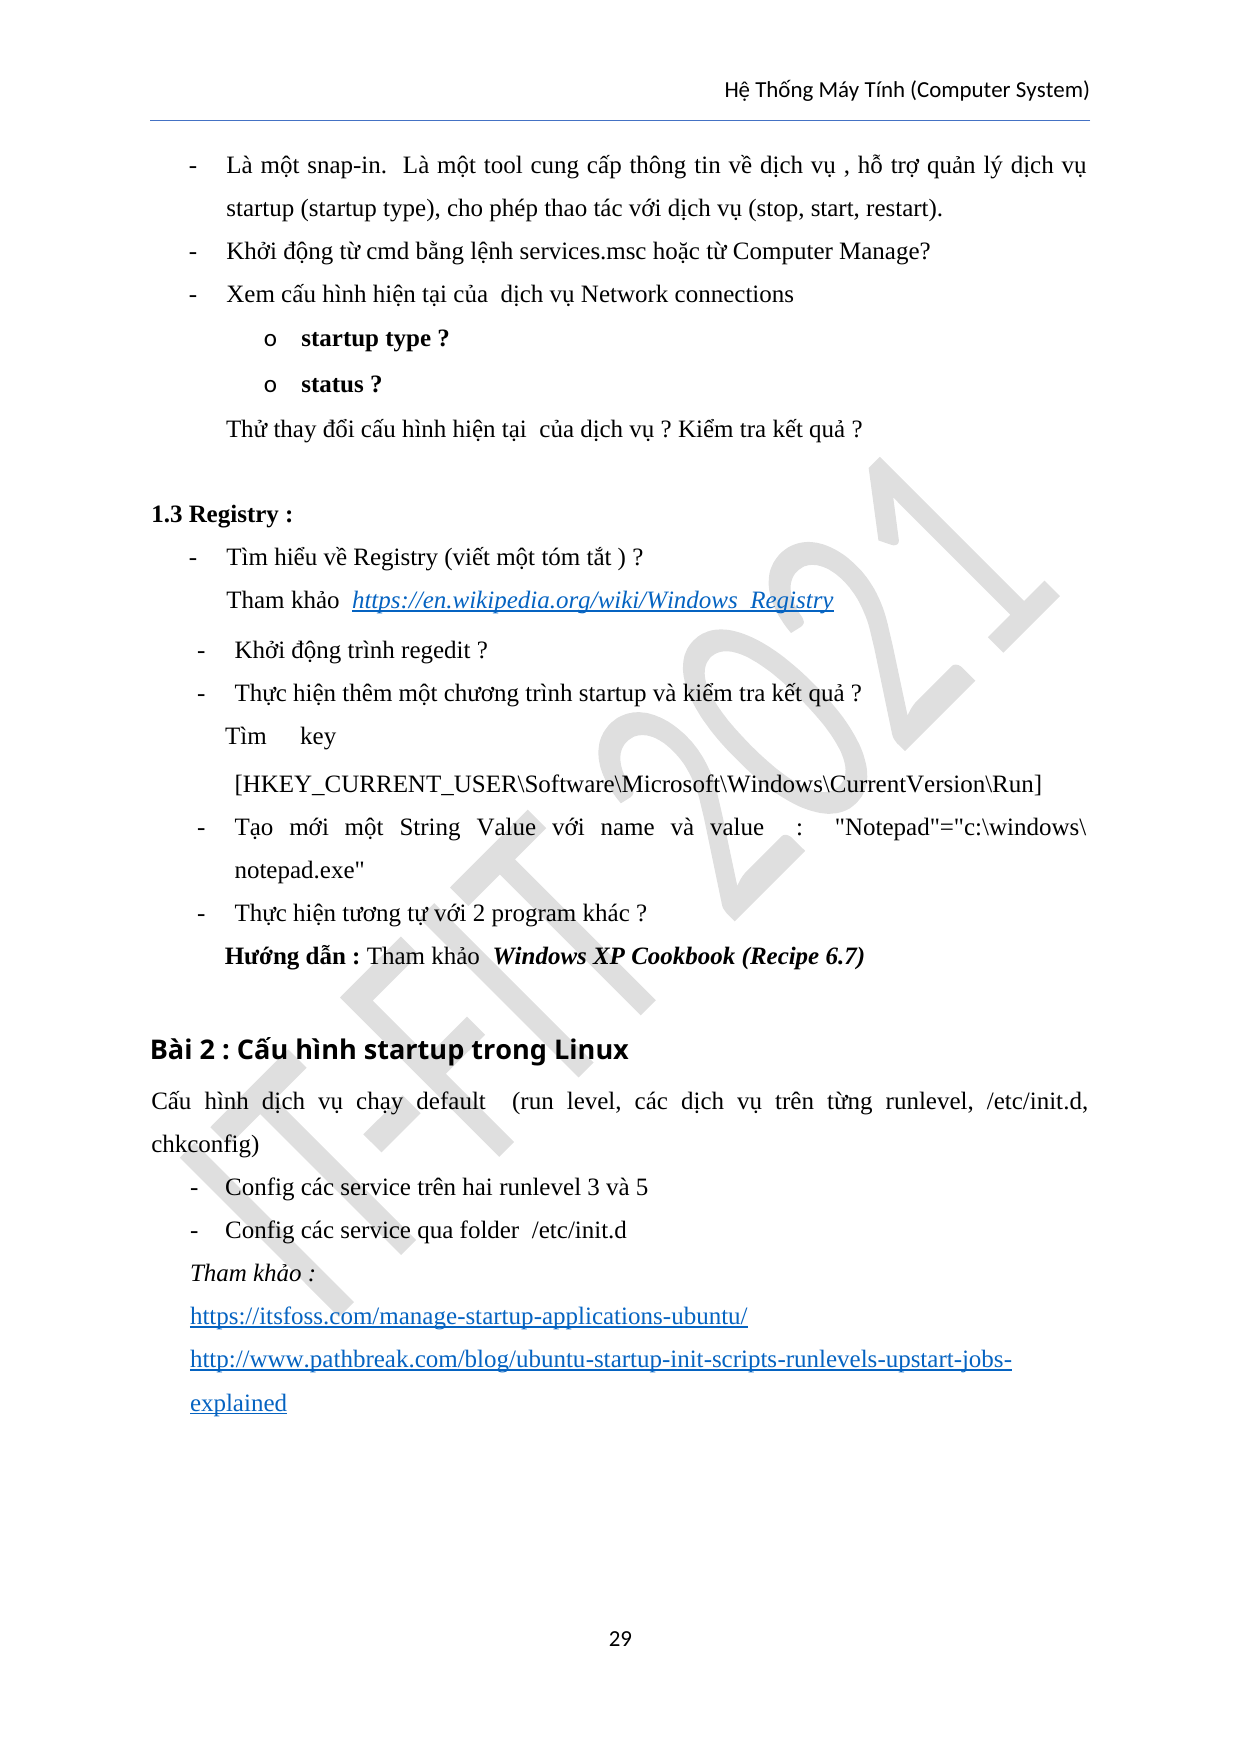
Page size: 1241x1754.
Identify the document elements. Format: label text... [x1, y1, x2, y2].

list Tạo mới một String Value với name và value : "Notepad"="c:\windows\notepad.exe" [197, 812, 1087, 884]
text - Config các service trên hai runlevel 3 và 5 [190, 1172, 711, 1201]
text Thử thay đổi cấu hình hiện tại của dịch vụ ? Kiểm tra kết quả ? [226, 414, 1089, 443]
list Thực hiện thêm một chương trình startup và kiểm tra kết quả ? [197, 678, 1087, 707]
text Hướng dẫn : Tham khảo Windows XP Cookbook (Recipe 6.7) [224, 941, 1090, 970]
list [HKEY_CURRENT_USER\Software\Microsoft\Windows\CurrentVersion\Run] [234, 769, 1087, 797]
text - Config các service qua folder /etc/init.d [190, 1215, 711, 1244]
subtitle Bài 2 : Cấu hình startup trong Linux [149, 1030, 1090, 1067]
list status ? [264, 368, 1089, 399]
list Khởi động từ cmd bằng lệnh services.msc hoặc từ Computer Manage? [189, 236, 1089, 265]
text Tham khảo https://en.wikipedia.org/wiki/Windows_Registry [189, 585, 1087, 614]
text https://itsfoss.com/manage-startup-applications-ubuntu/ [190, 1301, 1087, 1330]
text Tìm key [150, 721, 1090, 750]
text Tham khảo : [190, 1258, 1087, 1287]
list Thực hiện tương tự với 2 program khác ? [197, 898, 1087, 927]
list startup type ? [264, 322, 1089, 353]
text Cấu hình dịch vụ chạy default (run level, các dịch vụ trên từng runlevel, /etc/init.d, chkconfig) [151, 1086, 1089, 1158]
list Xem cấu hình hiện tại của dịch vụ Network connections [189, 279, 1089, 308]
list Là một snap-in. Là một tool cung cấp thông tin về dịch vụ , hỗ trợ quản lý dịch vụ startup (startup type), cho phép thao tác với dịch vụ (stop, start, restart). [189, 150, 1089, 222]
text http://www.pathbreak.com/blog/ubuntu-startup-init-scripts-runlevels-upstart-jobs-explained [190, 1344, 1090, 1416]
list Tìm hiểu về Registry (viết một tóm tắt ) ? [189, 542, 1089, 571]
text 1.3 Registry : [151, 499, 1090, 528]
list Khởi động trình regedit ? [197, 635, 1087, 663]
